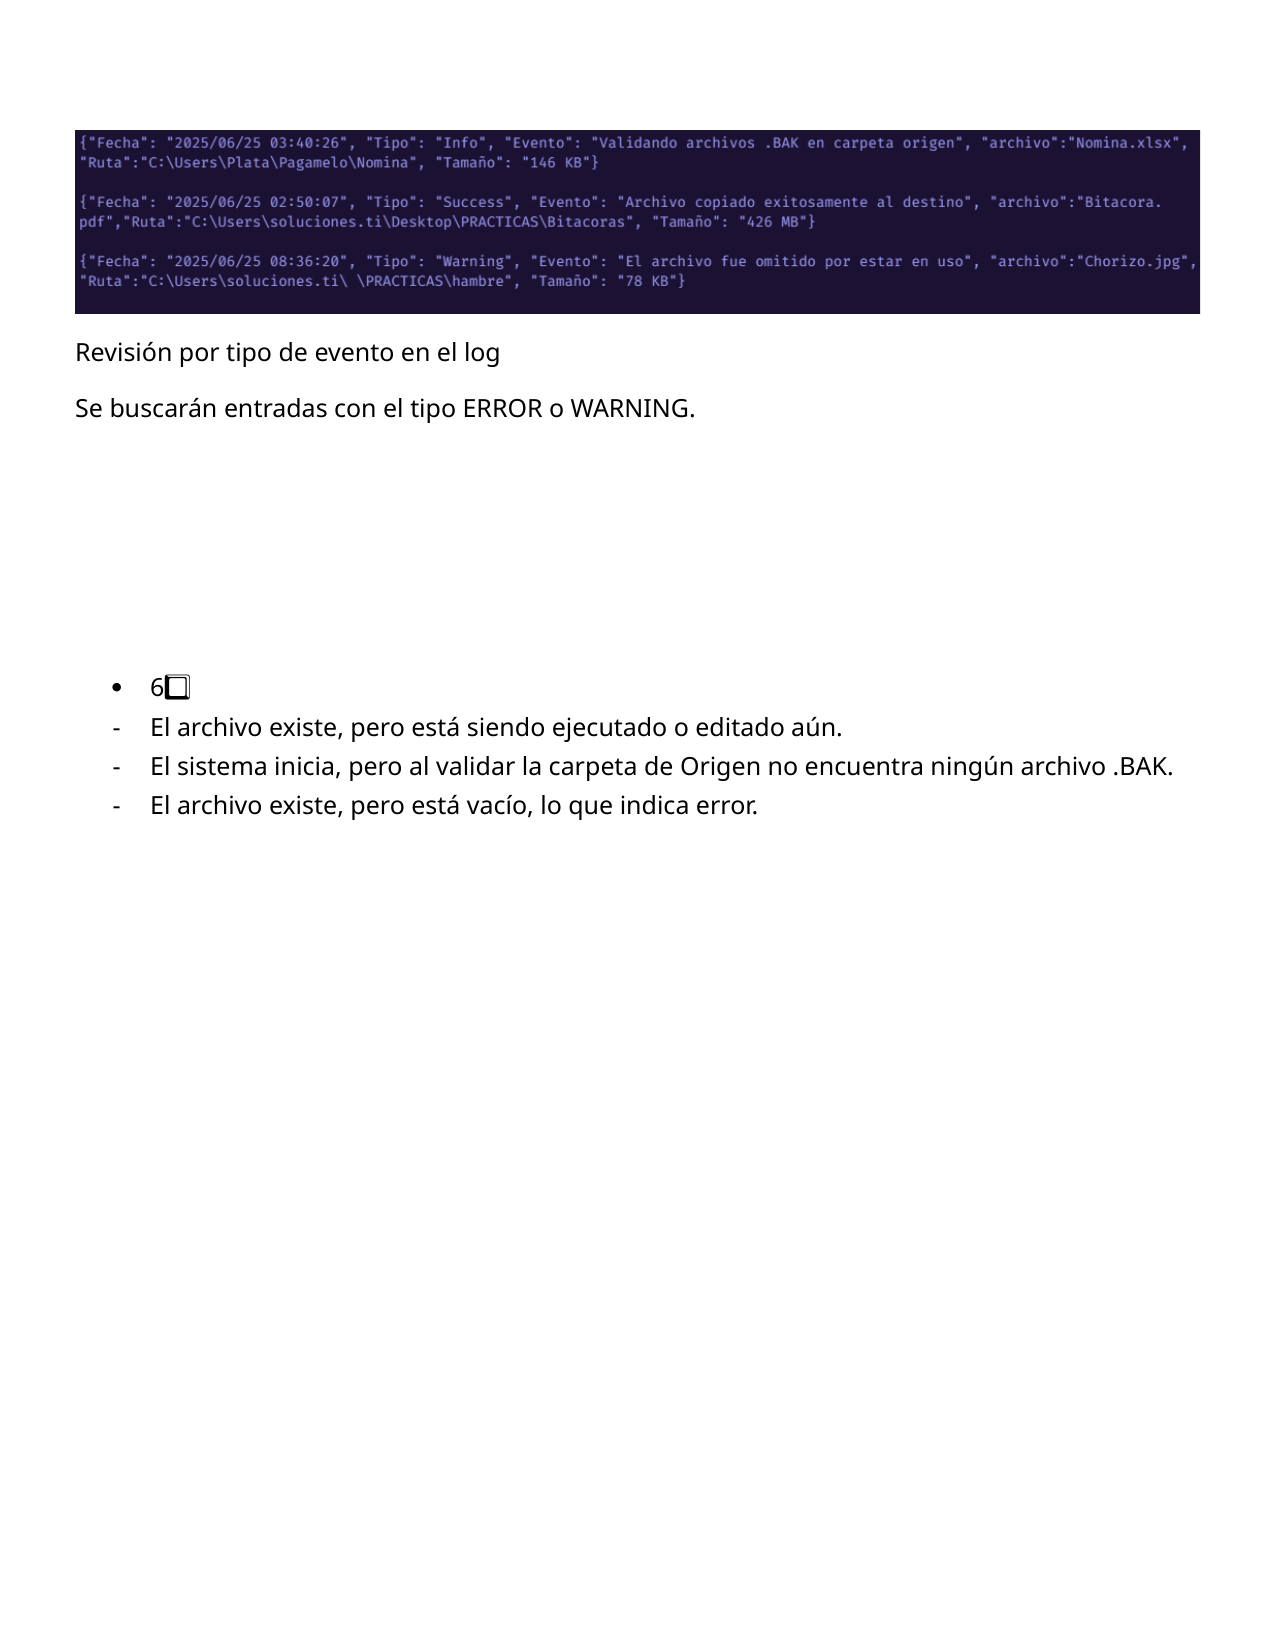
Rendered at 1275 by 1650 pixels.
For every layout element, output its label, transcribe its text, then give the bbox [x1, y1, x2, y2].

text Revisión por tipo de evento en el log [75, 335, 1200, 369]
list El sistema inicia, pero al validar la carpeta de Origen no encuentra ningún archivo .BAK. [112, 748, 1200, 782]
list El archivo existe, pero está vacío, lo que indica error. [112, 788, 1200, 822]
list 6️⃣ [112, 670, 1200, 704]
text Se buscarán entradas con el tipo ERROR o WARNING. [75, 391, 1200, 425]
picture [75, 130, 1200, 314]
list El archivo existe, pero está siendo ejecutado o editado aún. [112, 709, 1200, 743]
